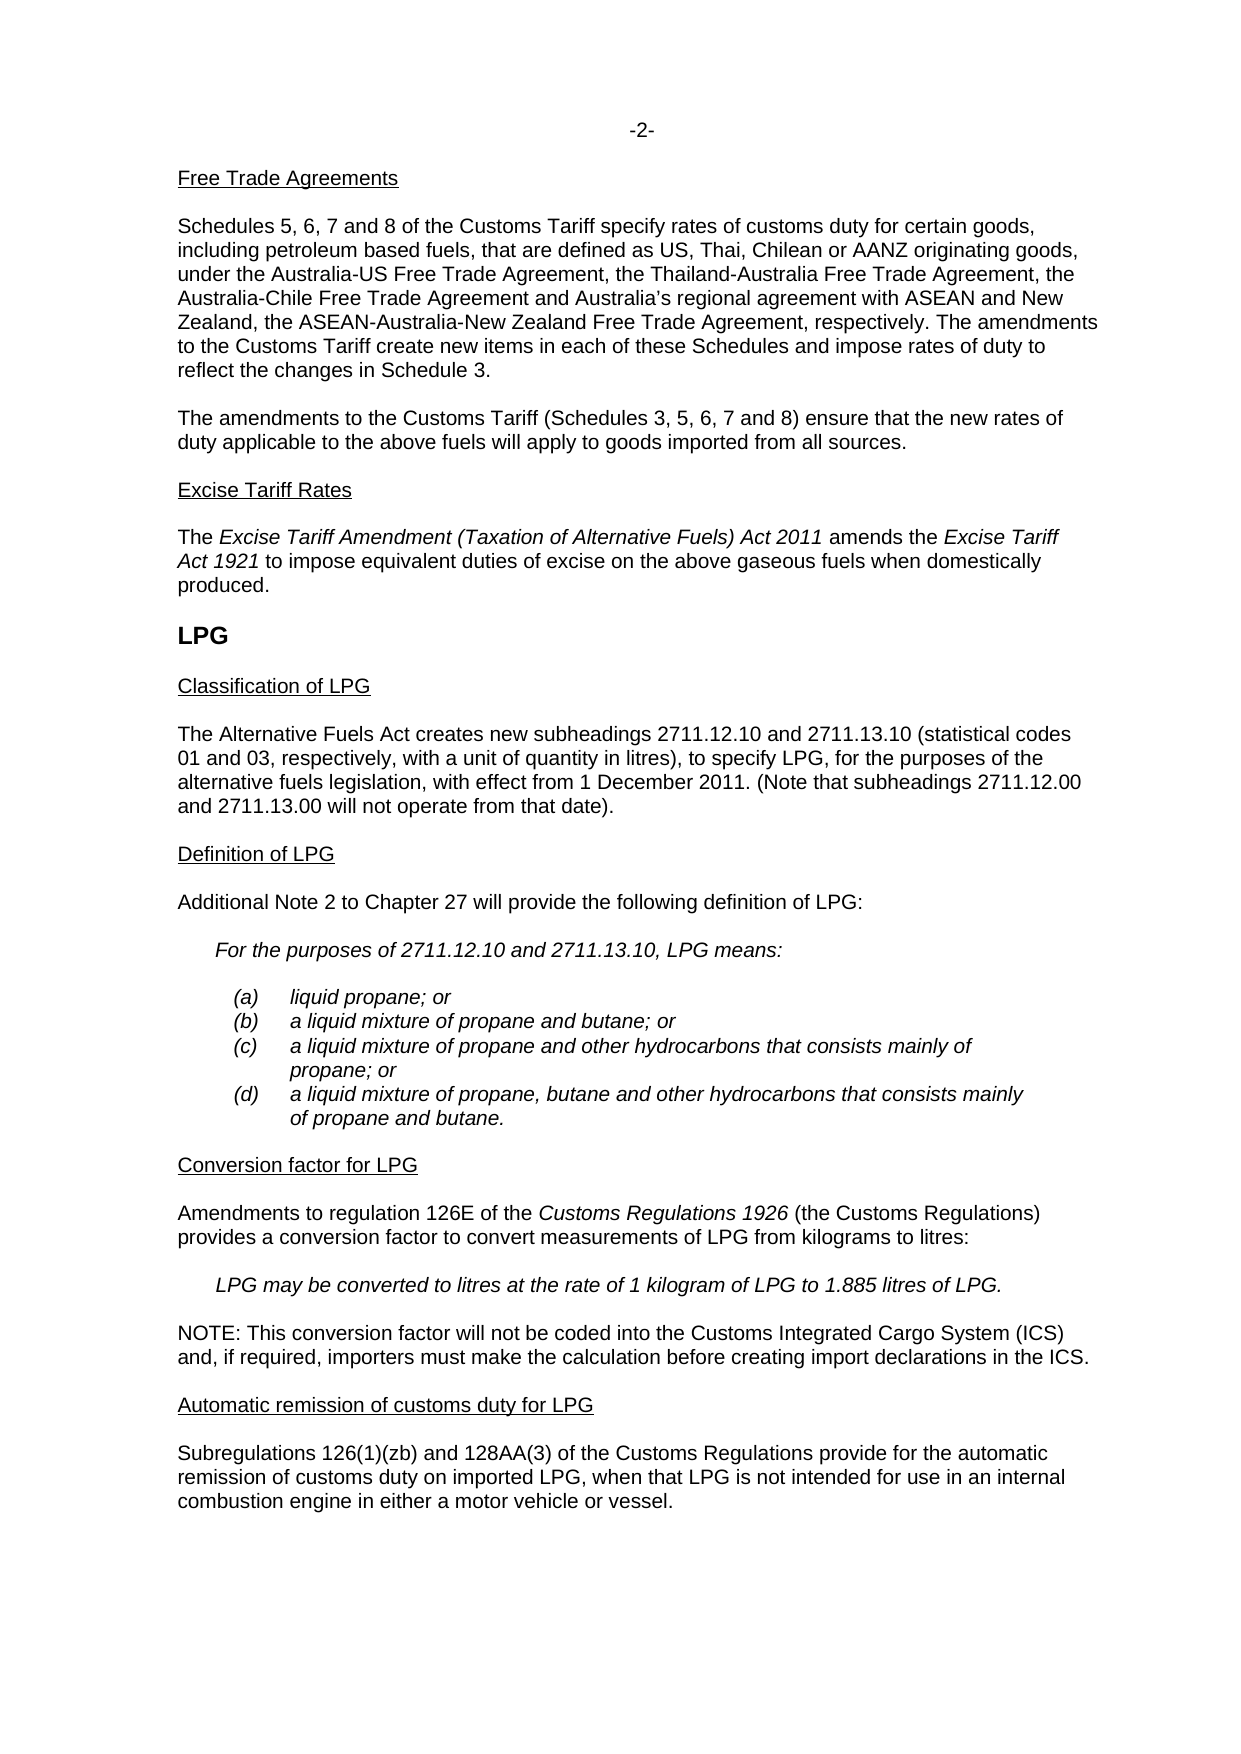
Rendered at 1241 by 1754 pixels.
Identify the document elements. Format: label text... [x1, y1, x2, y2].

text Amendments to regulation 126E of the Customs Regulations 1926 (the Customs Regulations) provides a conversion factor to convert measurements of LPG from kilograms to litres: [177, 1201, 1043, 1249]
text Automatic remission of customs duty for LPG [177, 1393, 1223, 1417]
text The Excise Tariff Amendment (Taxation of Alternative Fuels) Act 2011 amends the Excise Tariff Act 1921 to impose equivalent duties of excise on the above gaseous fuels when domestically produced. [177, 525, 1060, 597]
list liquid propane; or [233, 986, 1223, 1009]
text For the purposes of 2711.12.10 and 2711.13.10, LPG means: [215, 937, 1223, 961]
text Excise Tariff Rates [177, 477, 1223, 501]
text Subregulations 126(1)(zb) and 128AA(3) of the Customs Regulations provide for the automatic remission of customs duty on imported LPG, when that LPG is not intended for use in an internal combustion engine in either a motor vehicle or vessel. [177, 1441, 1068, 1512]
text NOTE: This conversion factor will not be coded into the Customs Integrated Cargo System (ICS) and, if required, importers must make the calculation before creating import declarations in the ICS. [177, 1321, 1092, 1369]
text The amendments to the Customs Tariff (Schedules 3, 5, 6, 7 and 8) ensure that the new rates of duty applicable to the above fuels will apply to goods imported from all sources. [177, 406, 1066, 453]
text LPG may be converted to litres at the rate of 1 kilogram of LPG to 1.885 litres of LPG. [60, 1273, 1158, 1297]
list a liquid mixture of propane, butane and other hydrocarbons that consists mainly of propane and butane. [233, 1081, 1024, 1129]
text The Alternative Fuels Act creates new subheadings 2711.12.10 and 2711.13.10 (statistical codes 01 and 03, respectively, with a unit of quantity in litres), to specify LPG, for the purposes of the alternative fuels legislation, with effect from 1 December 2011. (Note that subheadings 2711.12.00 and 2711.13.00 will not operate from that date). [177, 722, 1092, 818]
text Conversion factor for LPG [177, 1153, 1223, 1177]
text Classification of LPG [177, 674, 1223, 698]
list a liquid mixture of propane and other hydrocarbons that consists mainly of propane; or [233, 1033, 972, 1081]
text Additional Note 2 to Chapter 27 will provide the following definition of LPG: [177, 889, 1223, 913]
text Schedules 5, 6, 7 and 8 of the Customs Tariff specify rates of customs duty for certain goods, including petroleum based fuels, that are defined as US, Thai, Chilean or AANZ originating goods, under the Australia-US Free Trade Agreement, the Thailand-Australia Free Trade Agreement, the Australia-Chile Free Trade Agreement and Australia’s regional agreement with ASEAN and New Zealand, the ASEAN-Australia-New Zealand Free Trade Agreement, respectively. The amendments to the Customs Tariff create new items in each of these Schedules and impose rates of duty to reflect the changes in Schedule 3. [177, 214, 1105, 381]
subtitle LPG [177, 621, 1223, 650]
text -2- [60, 118, 1223, 142]
text Free Trade Agreements [177, 166, 1223, 190]
list a liquid mixture of propane and butane; or [233, 1009, 1223, 1033]
text Definition of LPG [177, 842, 1223, 866]
